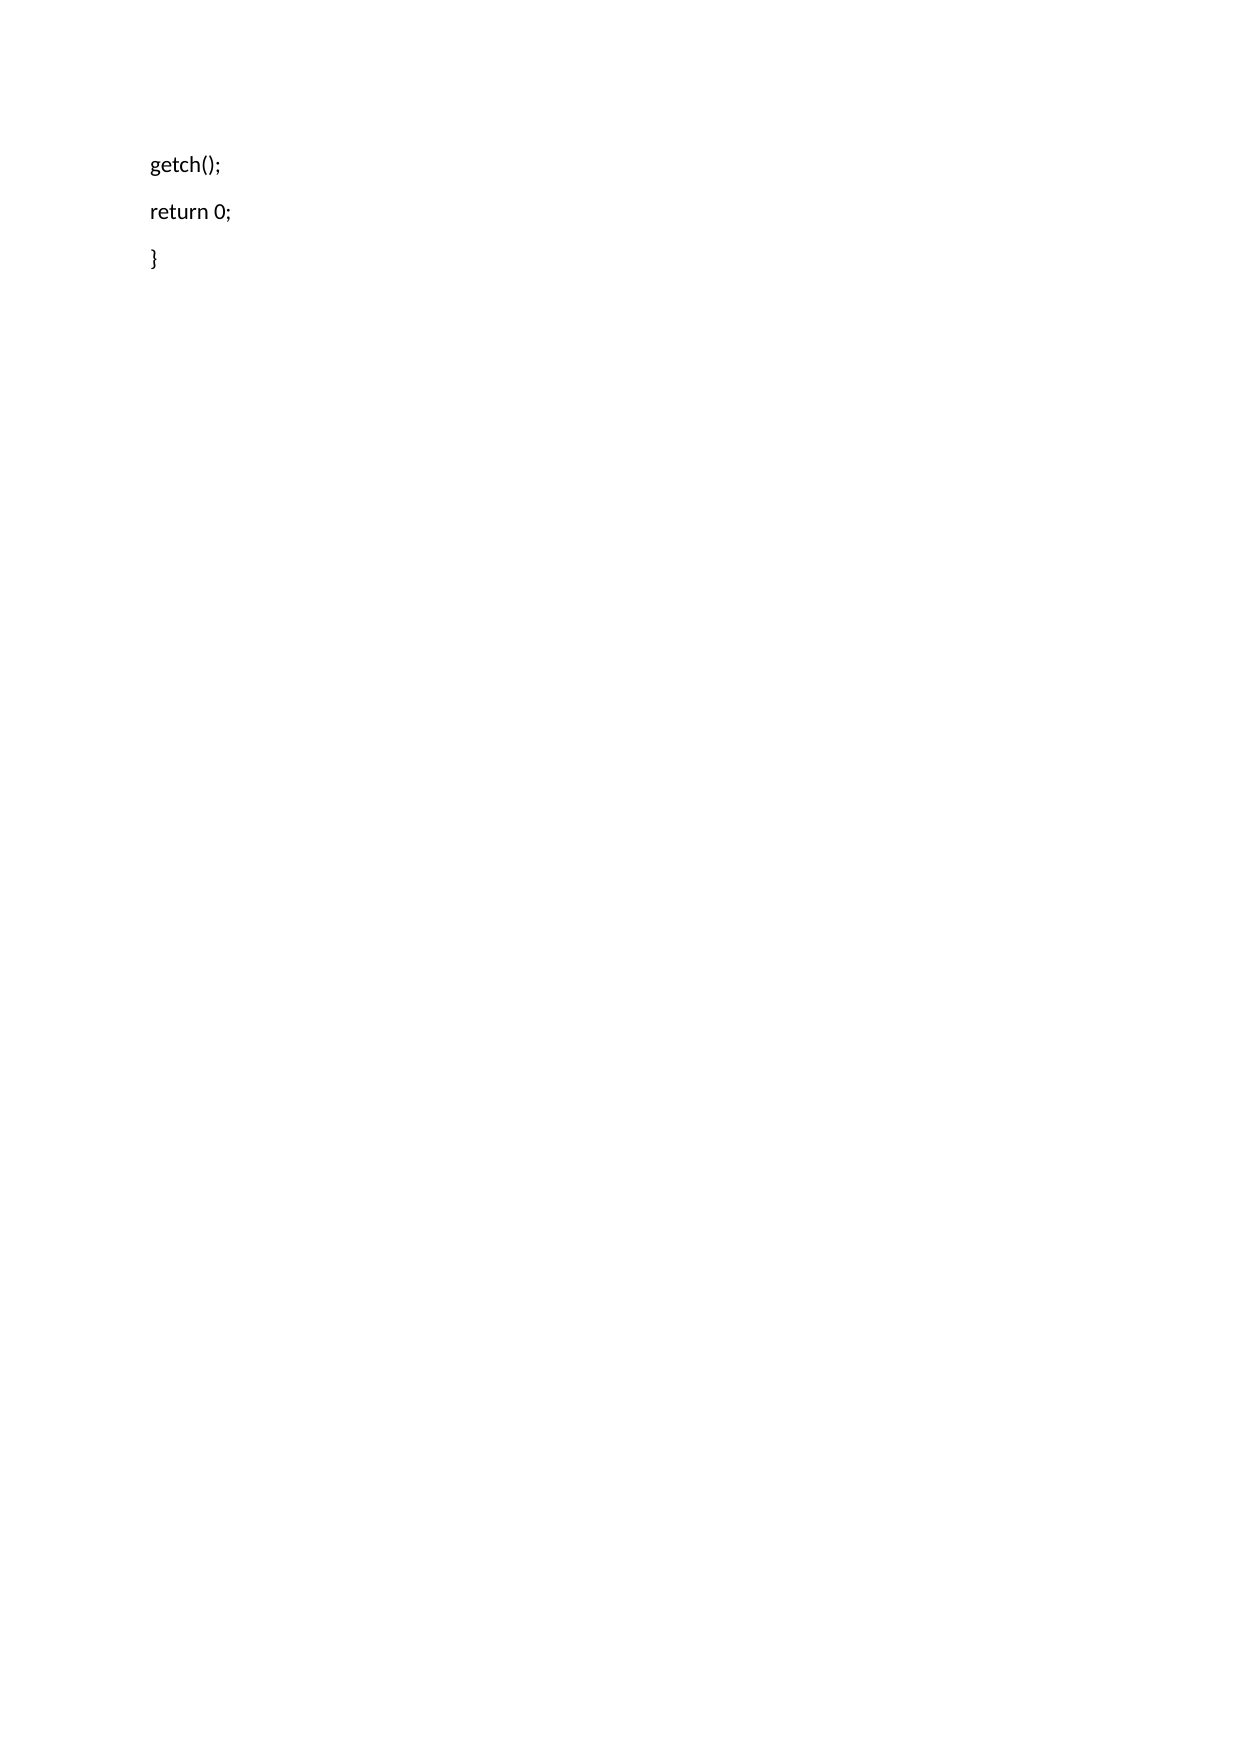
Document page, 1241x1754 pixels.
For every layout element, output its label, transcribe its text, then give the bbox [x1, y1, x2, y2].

text getch(); [150, 150, 1090, 178]
text return 0; [150, 197, 1090, 225]
text } [150, 244, 1090, 272]
